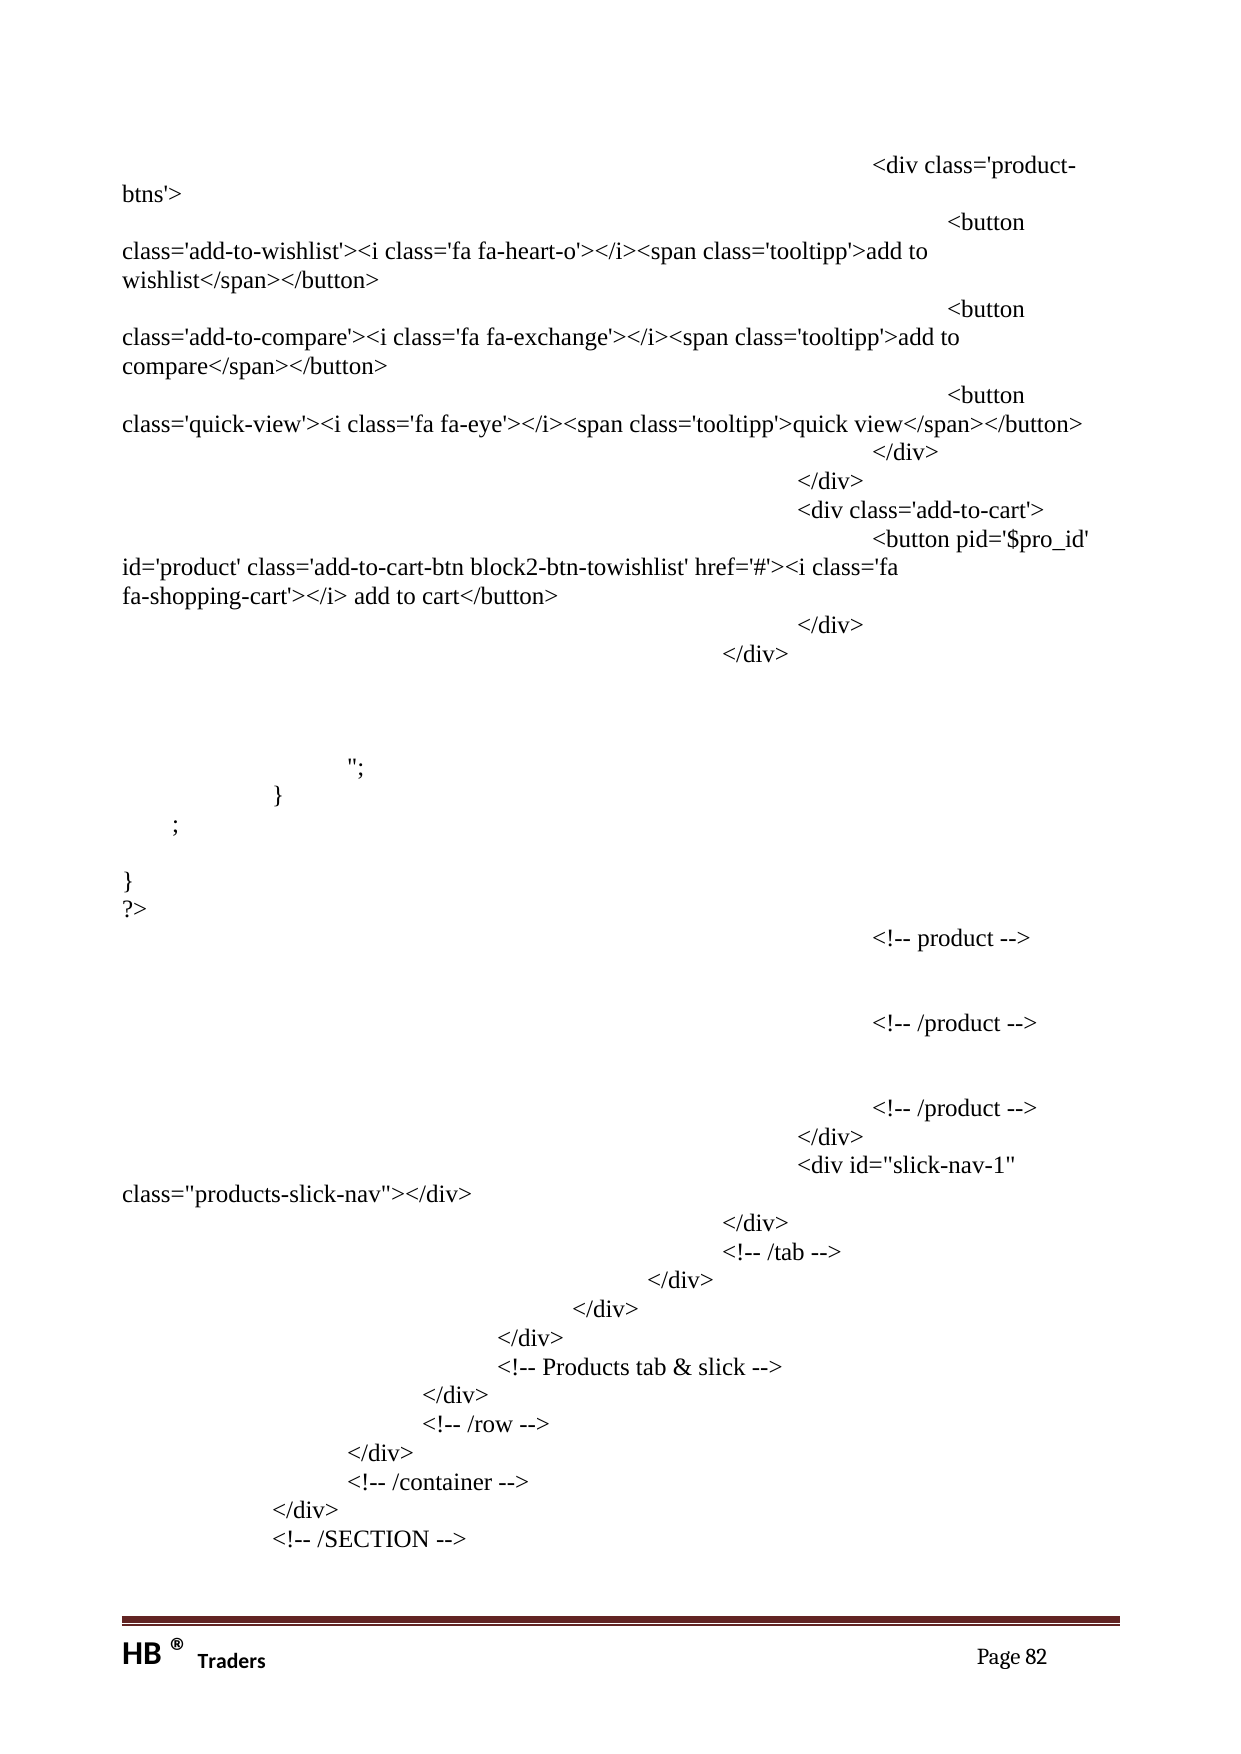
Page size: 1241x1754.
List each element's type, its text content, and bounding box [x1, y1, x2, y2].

text <button class='add-to-wishlist'><i class='fa fa-heart-o'></i><span class='tooltipp'>add to wishlist</span></button> [122, 207, 1120, 294]
text </div> [122, 1380, 1120, 1409]
text <!-- /tab --> [122, 1237, 1120, 1265]
text </div> [122, 1323, 1120, 1352]
text <button class='quick-view'><i class='fa fa-eye'></i><span class='tooltipp'>quick view</span></button> [122, 380, 1120, 437]
text </div> [122, 639, 1120, 667]
text </div> [122, 610, 1120, 639]
text ; [122, 809, 1120, 838]
text </div> [122, 1122, 1120, 1150]
text <div id="slick-nav-1" class="products-slick-nav"></div> [122, 1150, 1120, 1208]
text </div> [122, 437, 1120, 466]
text } [122, 866, 1120, 894]
text <!-- product --> [122, 923, 1120, 952]
text <button class='add-to-compare'><i class='fa fa-exchange'></i><span class='tooltipp'>add to compare</span></button> [122, 294, 1120, 380]
text <div class='add-to-cart'> [122, 495, 1120, 524]
text ?> [122, 894, 1120, 923]
text <!-- /SECTION --> [122, 1524, 1120, 1553]
text <div class='product-btns'> [122, 150, 1120, 207]
text </div> [122, 1438, 1120, 1467]
text </div> [122, 1294, 1120, 1323]
text "; [122, 752, 1120, 780]
text <!-- Products tab & slick --> [122, 1352, 1120, 1380]
text } [122, 780, 1120, 809]
text <!-- /row --> [122, 1409, 1120, 1438]
text </div> [122, 1265, 1120, 1294]
text <!-- /container --> [122, 1467, 1120, 1495]
text <!-- /product --> [122, 1008, 1120, 1037]
text </div> [122, 466, 1120, 495]
text </div> [122, 1495, 1120, 1524]
text <button pid='$pro_id' id='product' class='add-to-cart-btn block2-btn-towishlist' href='#'><i class='fa fa-shopping-cart'></i> add to cart</button> [122, 524, 1120, 610]
text <!-- /product --> [122, 1093, 1120, 1122]
text </div> [122, 1208, 1120, 1237]
